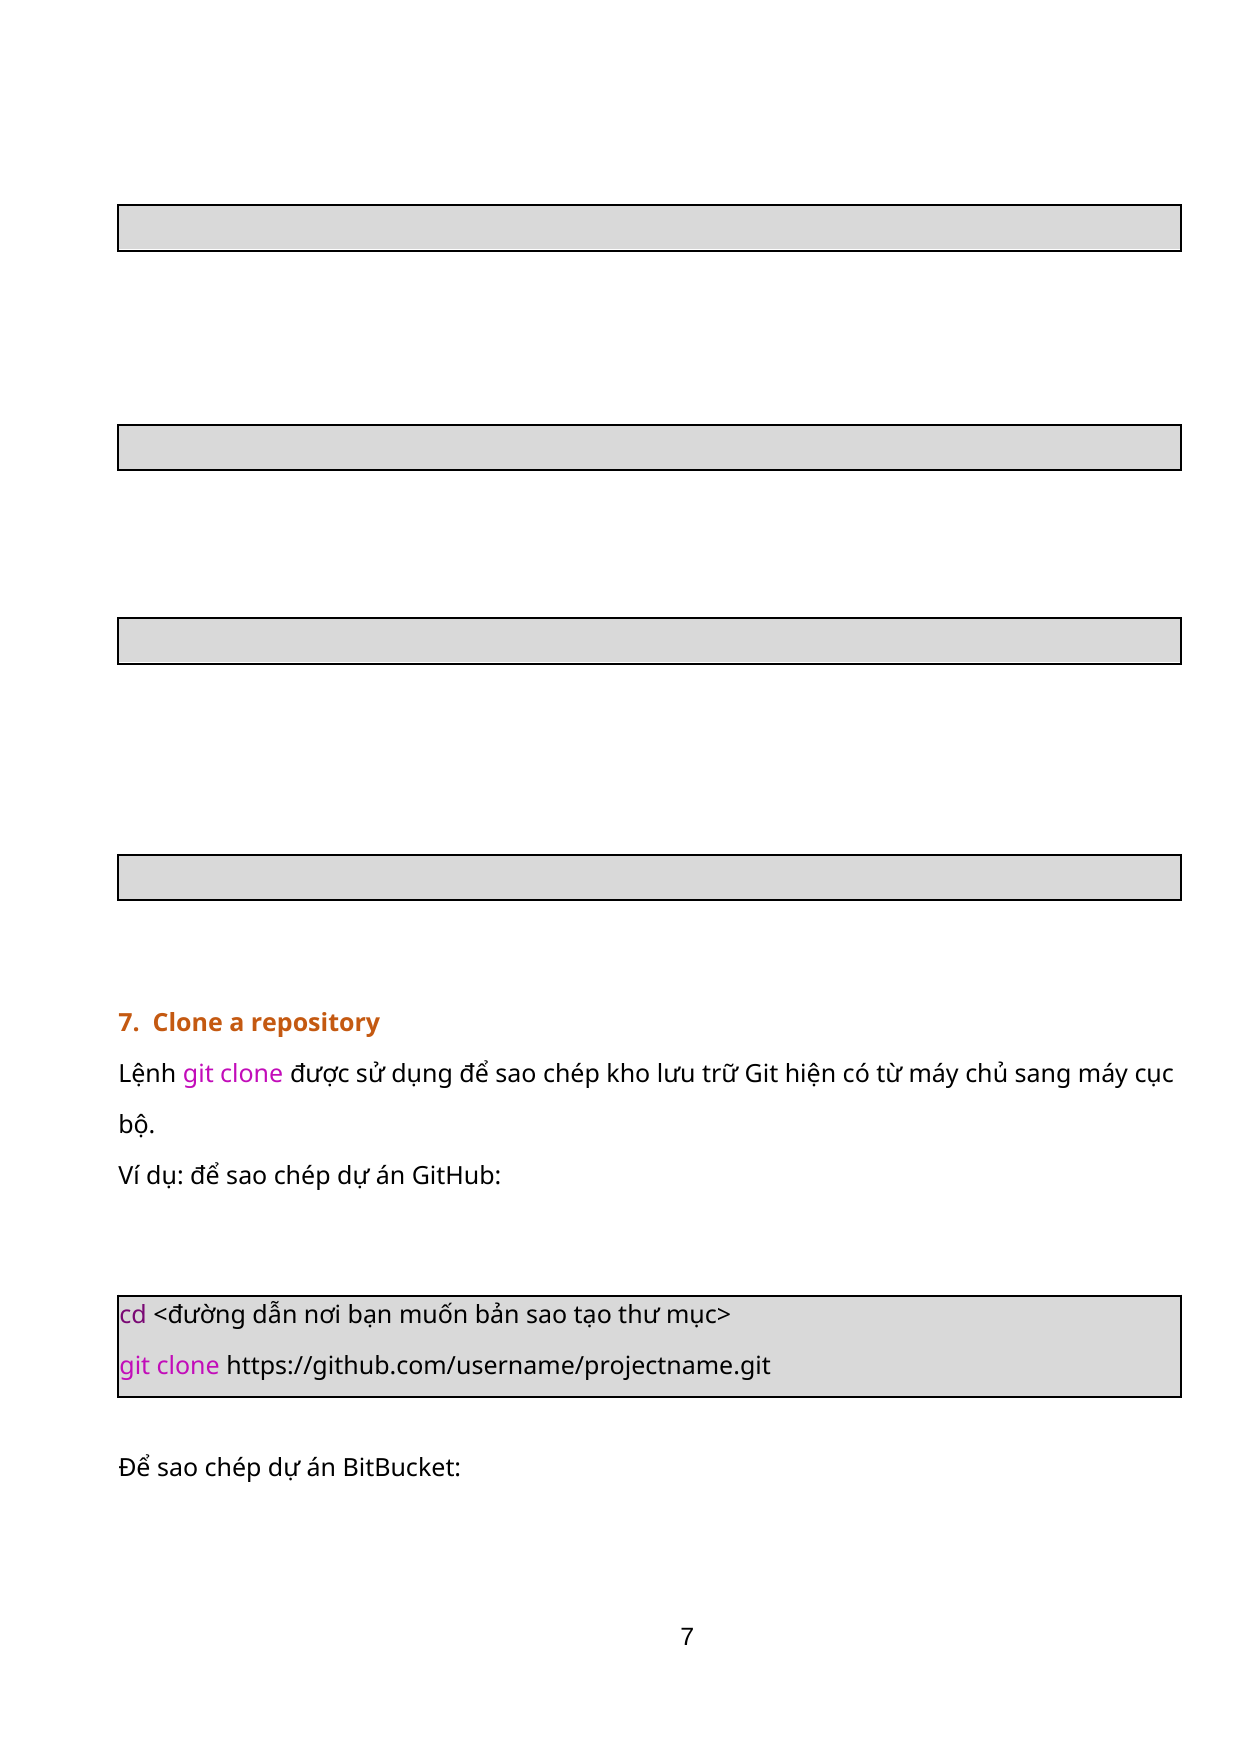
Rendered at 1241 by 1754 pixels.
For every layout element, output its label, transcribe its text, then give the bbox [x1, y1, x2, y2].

text Ví dụ: để sao chép dự án GitHub: [118, 1157, 1181, 1191]
table_header [119, 206, 1180, 249]
table_header [119, 426, 1180, 469]
table_header [119, 619, 1180, 662]
table_header cd <đường dẫn nơi bạn muốn bản sao tạo thư mục> git clone https://github.com/username/projectname.git [119, 1297, 1180, 1396]
table_header [119, 856, 1180, 899]
subtitle Clone a repository [118, 1004, 1181, 1038]
text Để sao chép dự án BitBucket: [118, 1449, 1181, 1483]
text Lệnh git clone được sử dụng để sao chép kho lưu trữ Git hiện có từ máy chủ sang máy cục bộ. [118, 1055, 1181, 1140]
